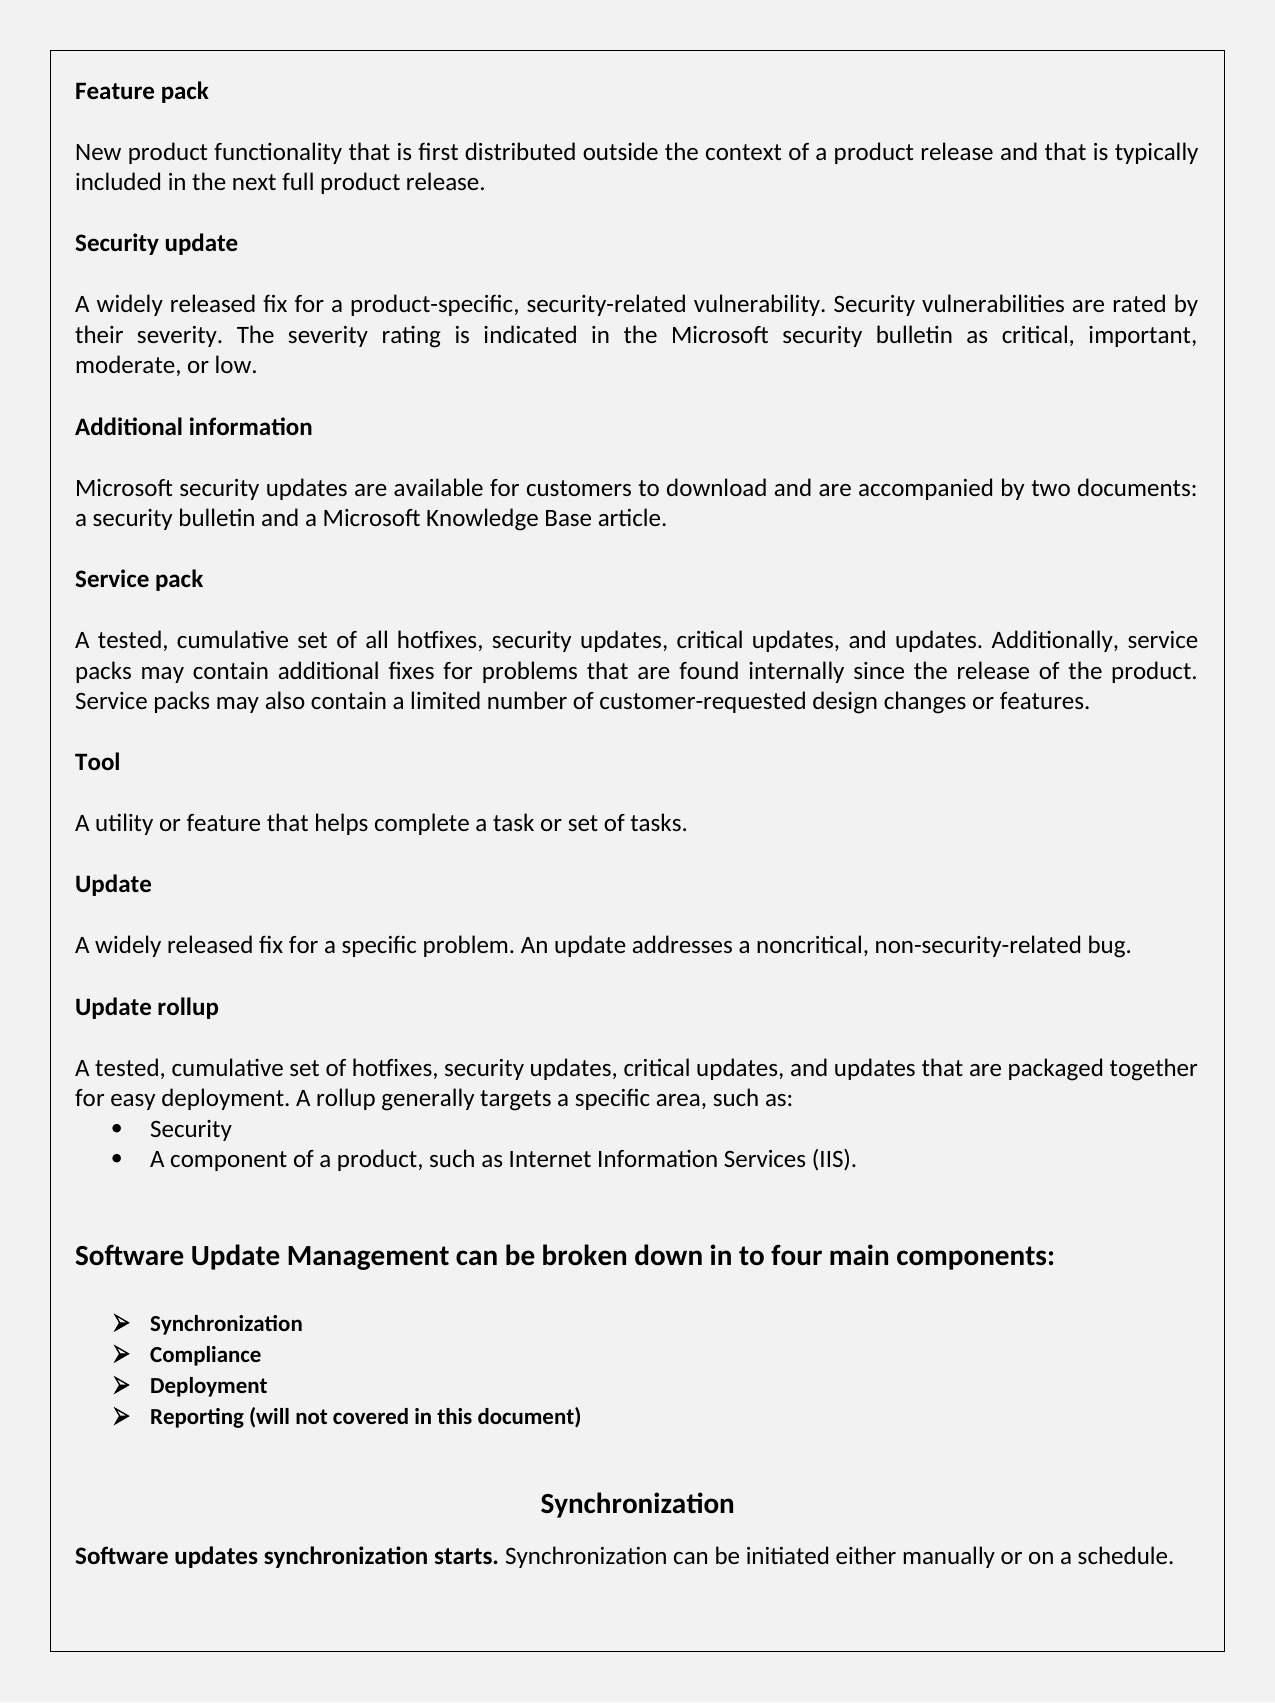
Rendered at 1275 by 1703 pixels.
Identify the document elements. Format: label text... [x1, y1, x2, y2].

list A component of a product, such as Internet Information Services (IIS). [112, 1143, 1200, 1174]
text A utility or feature that helps complete a task or set of tasks. [75, 807, 1200, 838]
text A widely released fix for a specific problem. An update addresses a noncritical, non-security-related bug. [75, 929, 1200, 960]
text Tool [75, 746, 1200, 777]
text A widely released fix for a product-specific, security-related vulnerability. Security vulnerabilities are rated by their severity. The severity rating is indicated in the Microsoft security bulletin as critical, important, moderate, or low. [75, 289, 1200, 380]
text Additional information [75, 411, 1200, 441]
list Compliance [112, 1340, 1200, 1368]
text Feature pack [75, 75, 1200, 106]
list Reporting (will not covered in this document) [112, 1402, 1200, 1430]
list Security [112, 1113, 1200, 1143]
text Update rollup [75, 991, 1200, 1021]
text Microsoft security updates are available for customers to download and are accompanied by two documents: a security bulletin and a Microsoft Knowledge Base article. [75, 472, 1200, 533]
text Synchronization [75, 1485, 1200, 1521]
list Deployment [112, 1371, 1200, 1399]
text Software Update Management can be broken down in to four main components: [75, 1237, 1200, 1273]
list Synchronization [112, 1309, 1200, 1337]
text Service pack [75, 563, 1200, 594]
text A tested, cumulative set of all hotfixes, security updates, critical updates, and updates. Additionally, service packs may contain additional fixes for problems that are found internally since the release of the product. Service packs may also contain a limited number of customer-requested design changes or features. [75, 624, 1200, 716]
text A tested, cumulative set of hotfixes, security updates, critical updates, and updates that are packaged together for easy deployment. A rollup generally targets a specific area, such as: [75, 1052, 1200, 1113]
text New product functionality that is first distributed outside the context of a product release and that is typically included in the next full product release. [75, 136, 1200, 197]
text Update [75, 868, 1200, 899]
text Software updates synchronization starts. Synchronization can be initiated either manually or on a schedule. [75, 1540, 1200, 1571]
text Security update [75, 228, 1200, 258]
